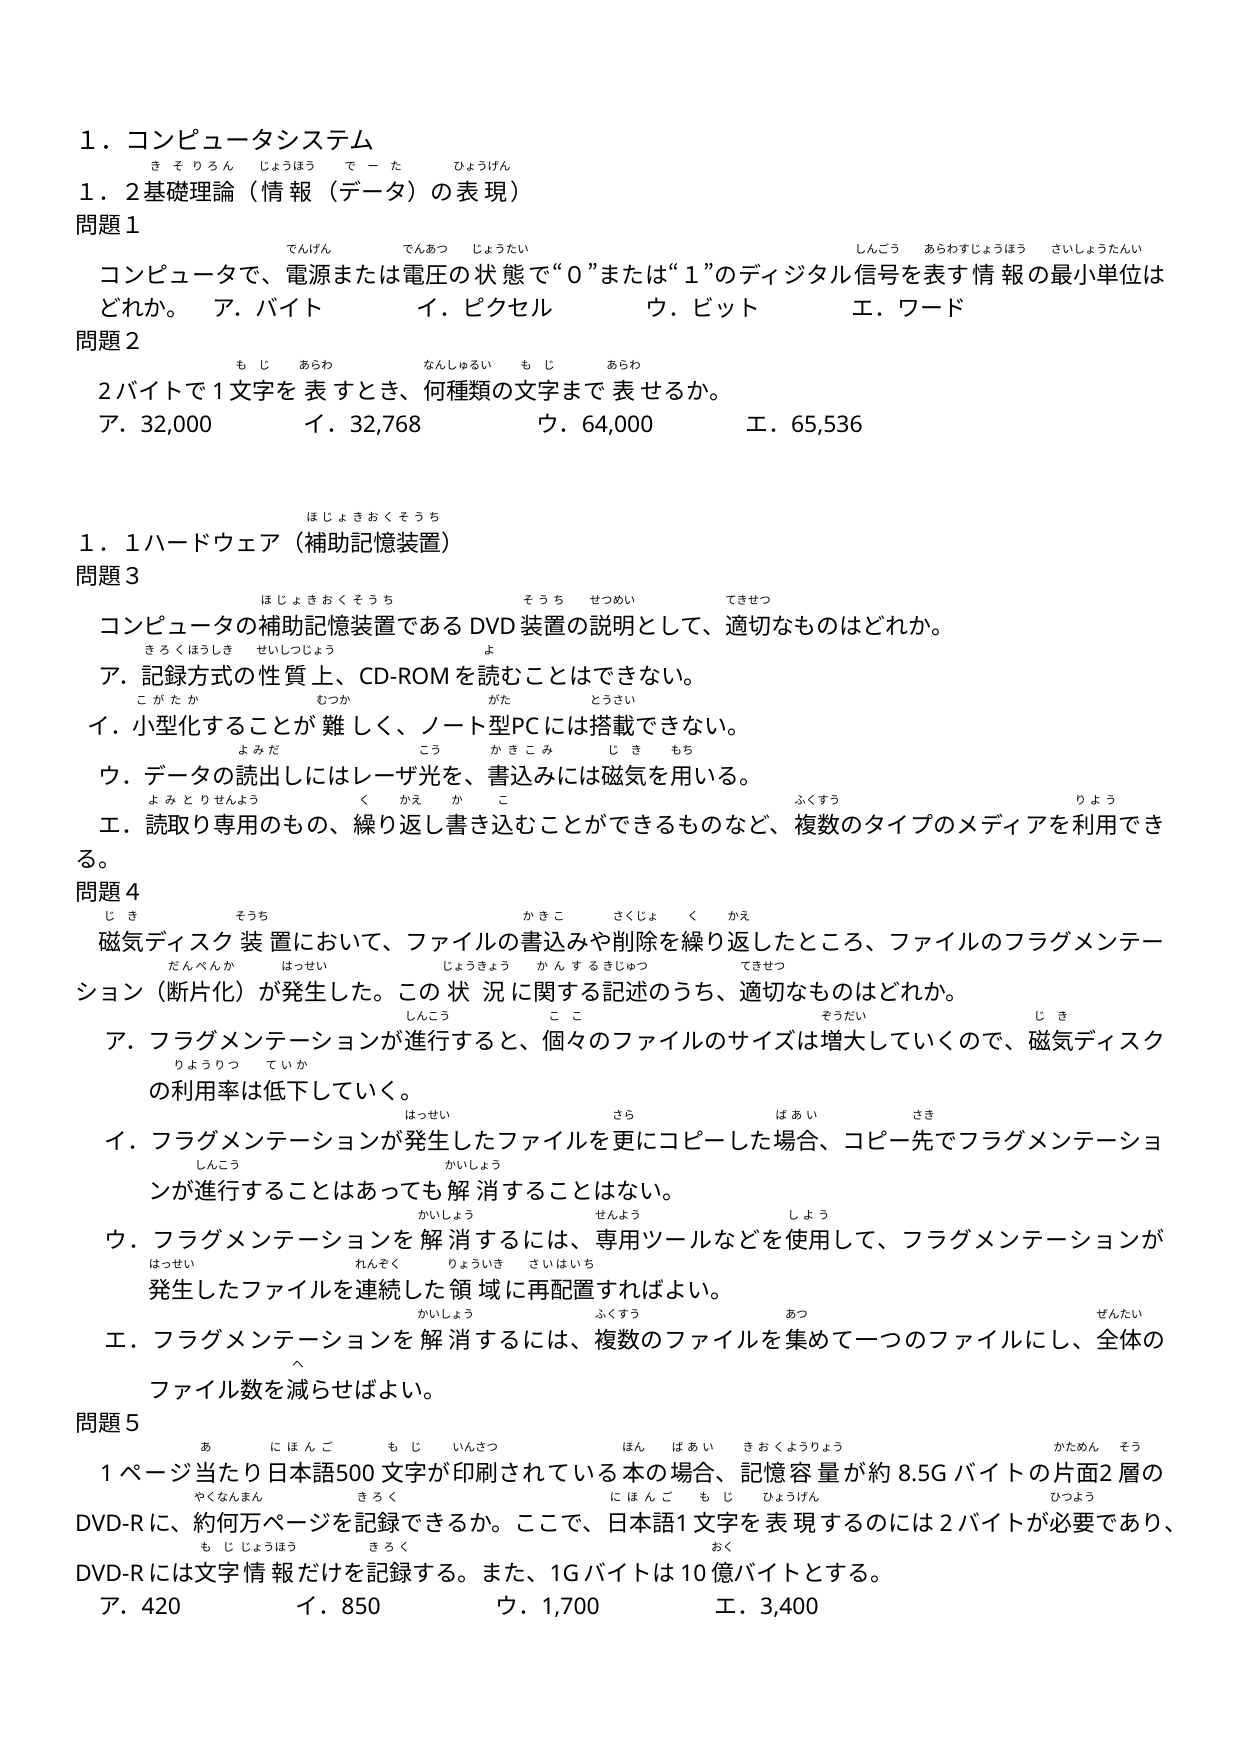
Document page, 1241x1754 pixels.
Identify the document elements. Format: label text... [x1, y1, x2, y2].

text 問題１ [75, 207, 1165, 240]
text 問題５ [75, 1405, 1165, 1438]
text イ．フラグメンテーションがしたファイルをにコピーした、コピーでフラグメンテーションがすることはあってもすることはない。 [104, 1106, 1165, 1206]
text 問題３ [75, 558, 1165, 591]
text エ．のもの、りしきむことができるものなど、のタイプのメディアをできる。 [75, 791, 1165, 874]
text 問題４ [75, 874, 1165, 907]
text 問題２ [75, 323, 1165, 356]
text エ．フラグメンテーションをするには、のファイルをめて一つのファイルにし、のファイル数をらせばよい。 [104, 1305, 1165, 1405]
text １．１ハードウェア（） [75, 508, 1165, 558]
text イ．することがしく、ノートPCにはできない。 [75, 691, 1165, 741]
text コンピュータで、またはので“０”または“１”のディジタルをのはどれか。 ア．バイト イ．ピクセル ウ．ビット エ．ワード [75, 240, 1165, 323]
text １．２（（）の） [75, 157, 1165, 207]
text １．コンピュータシステム [75, 121, 1165, 157]
text ディスク置において、ファイルのみやをりしたところ、ファイルのフラグメンテーション（）がした。このにのうち、なものはどれか。 [75, 907, 1165, 1007]
text コンピュータのであるDVDのとして、なものはどれか。 [75, 591, 1165, 641]
text ア．フラグメンテーションがすると、のファイルのサイズはしていくので、ディスクのはしていく。 [104, 1007, 1165, 1106]
text 1ページたり500がされているの、が約8.5Gバイトの2のDVD-Rに、ページをできるか。ここで、1をするのには2バイトがであり、DVD-Rにはだけをする。また、1Gバイトは10バイトとする。 [75, 1438, 1165, 1588]
text ウ．フラグメンテーションをするには、ツールなどをして、フラグメンテーションがしたファイルをしたにすればよい。 [104, 1206, 1165, 1305]
text 2バイトで1をすとき、のまでせるか。 [75, 356, 1165, 406]
text ア．32,000 イ．32,768 ウ．64,000 エ．65,536 [97, 406, 1165, 439]
text ア．の、CD-ROMをむことはできない。 [75, 641, 1165, 691]
text ウ．データのしにはレーザを、にはをいる。 [75, 741, 1165, 791]
text ア．420 イ．850 ウ．1,700 エ．3,400 [75, 1588, 1165, 1621]
